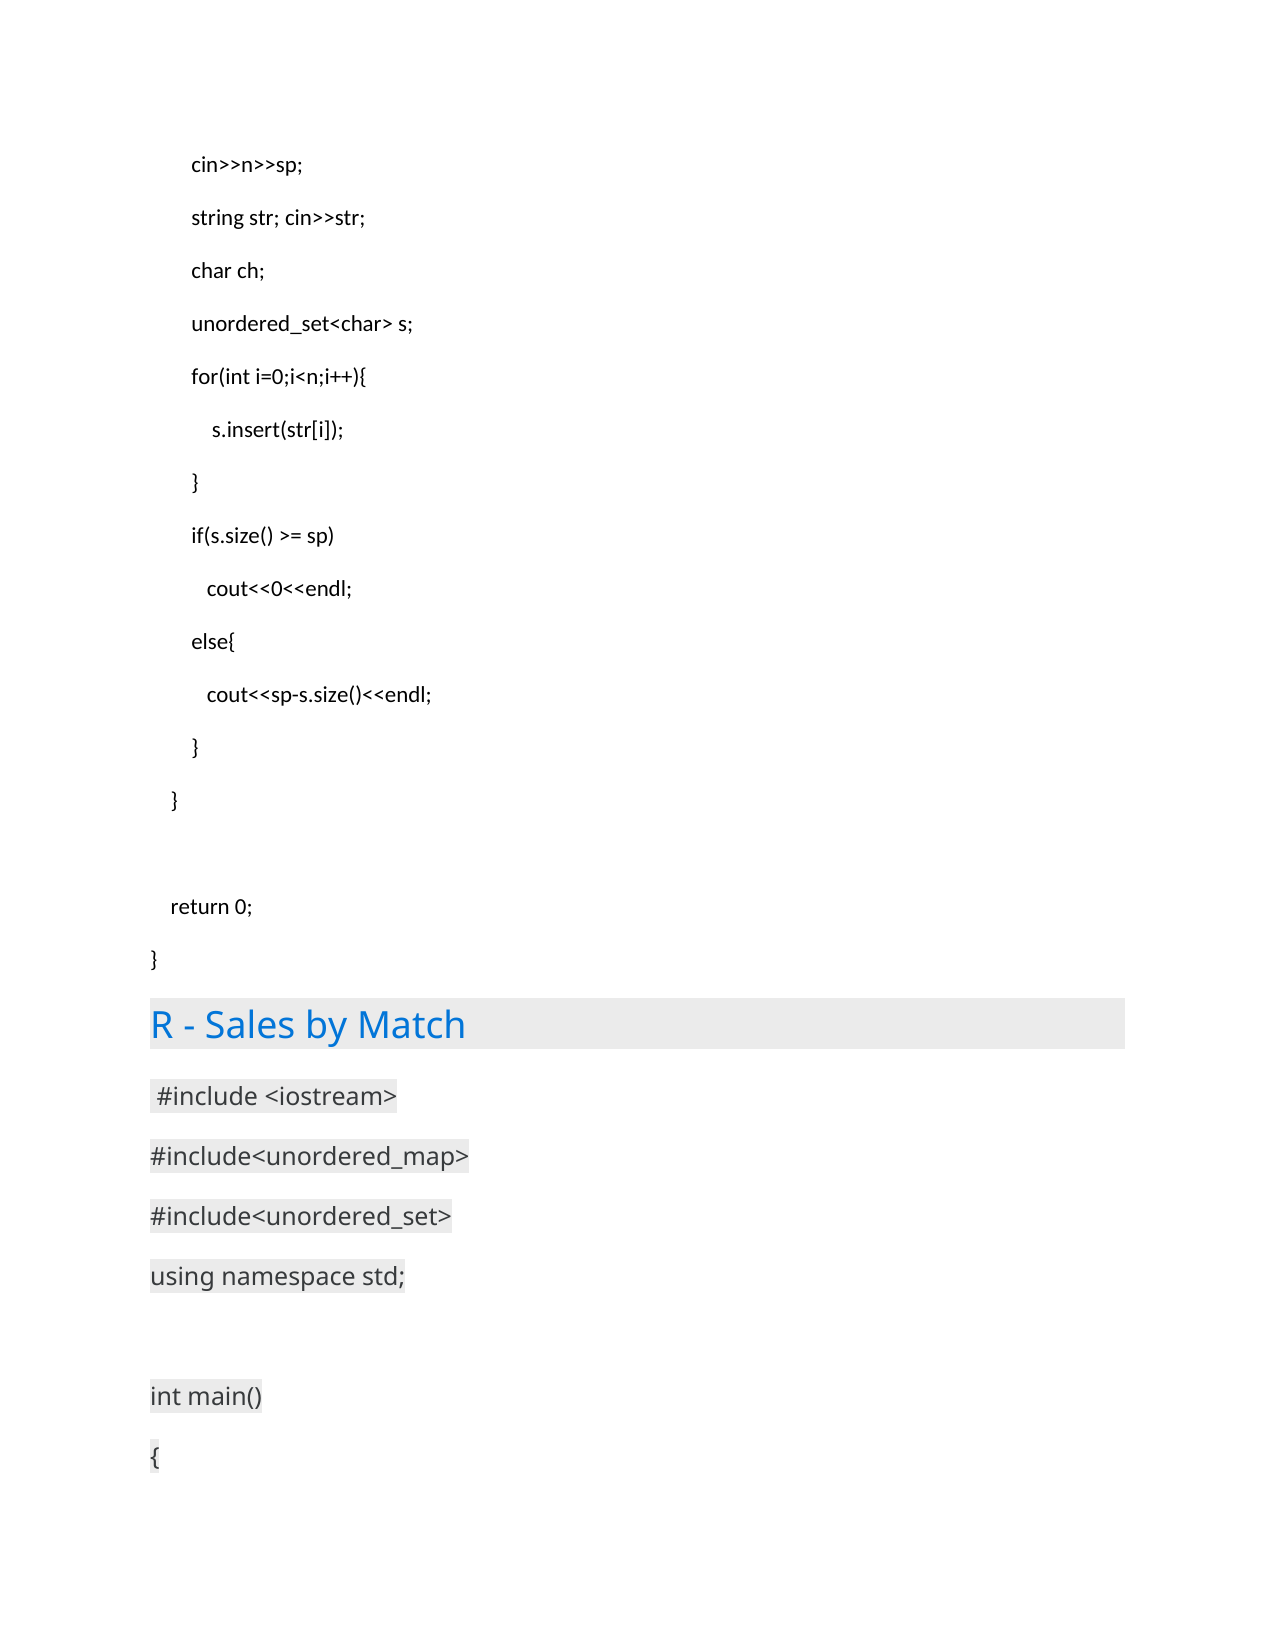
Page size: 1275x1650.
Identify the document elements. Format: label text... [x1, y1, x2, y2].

text { [150, 1438, 1125, 1473]
text using namespace std; [150, 1258, 1125, 1293]
text #include <iostream> [150, 1078, 1125, 1113]
text } [150, 786, 1125, 814]
text return 0; [150, 892, 1125, 920]
text char ch; [150, 256, 1125, 284]
text R - Sales by Match [150, 998, 1125, 1049]
text } [150, 468, 1125, 496]
text #include<unordered_map> [150, 1138, 1125, 1173]
text else{ [150, 627, 1125, 655]
text } [150, 733, 1125, 761]
text s.insert(str[i]); [150, 415, 1125, 443]
text } [150, 945, 1125, 973]
text if(s.size() >= sp) [150, 521, 1125, 549]
text int main() [150, 1378, 1125, 1413]
text #include<unordered_set> [150, 1198, 1125, 1233]
text string str; cin>>str; [150, 203, 1125, 231]
text cout<<0<<endl; [150, 574, 1125, 602]
text cin>>n>>sp; [150, 150, 1125, 178]
text for(int i=0;i<n;i++){ [150, 362, 1125, 390]
text unordered_set<char> s; [150, 309, 1125, 337]
text cout<<sp-s.size()<<endl; [150, 680, 1125, 708]
